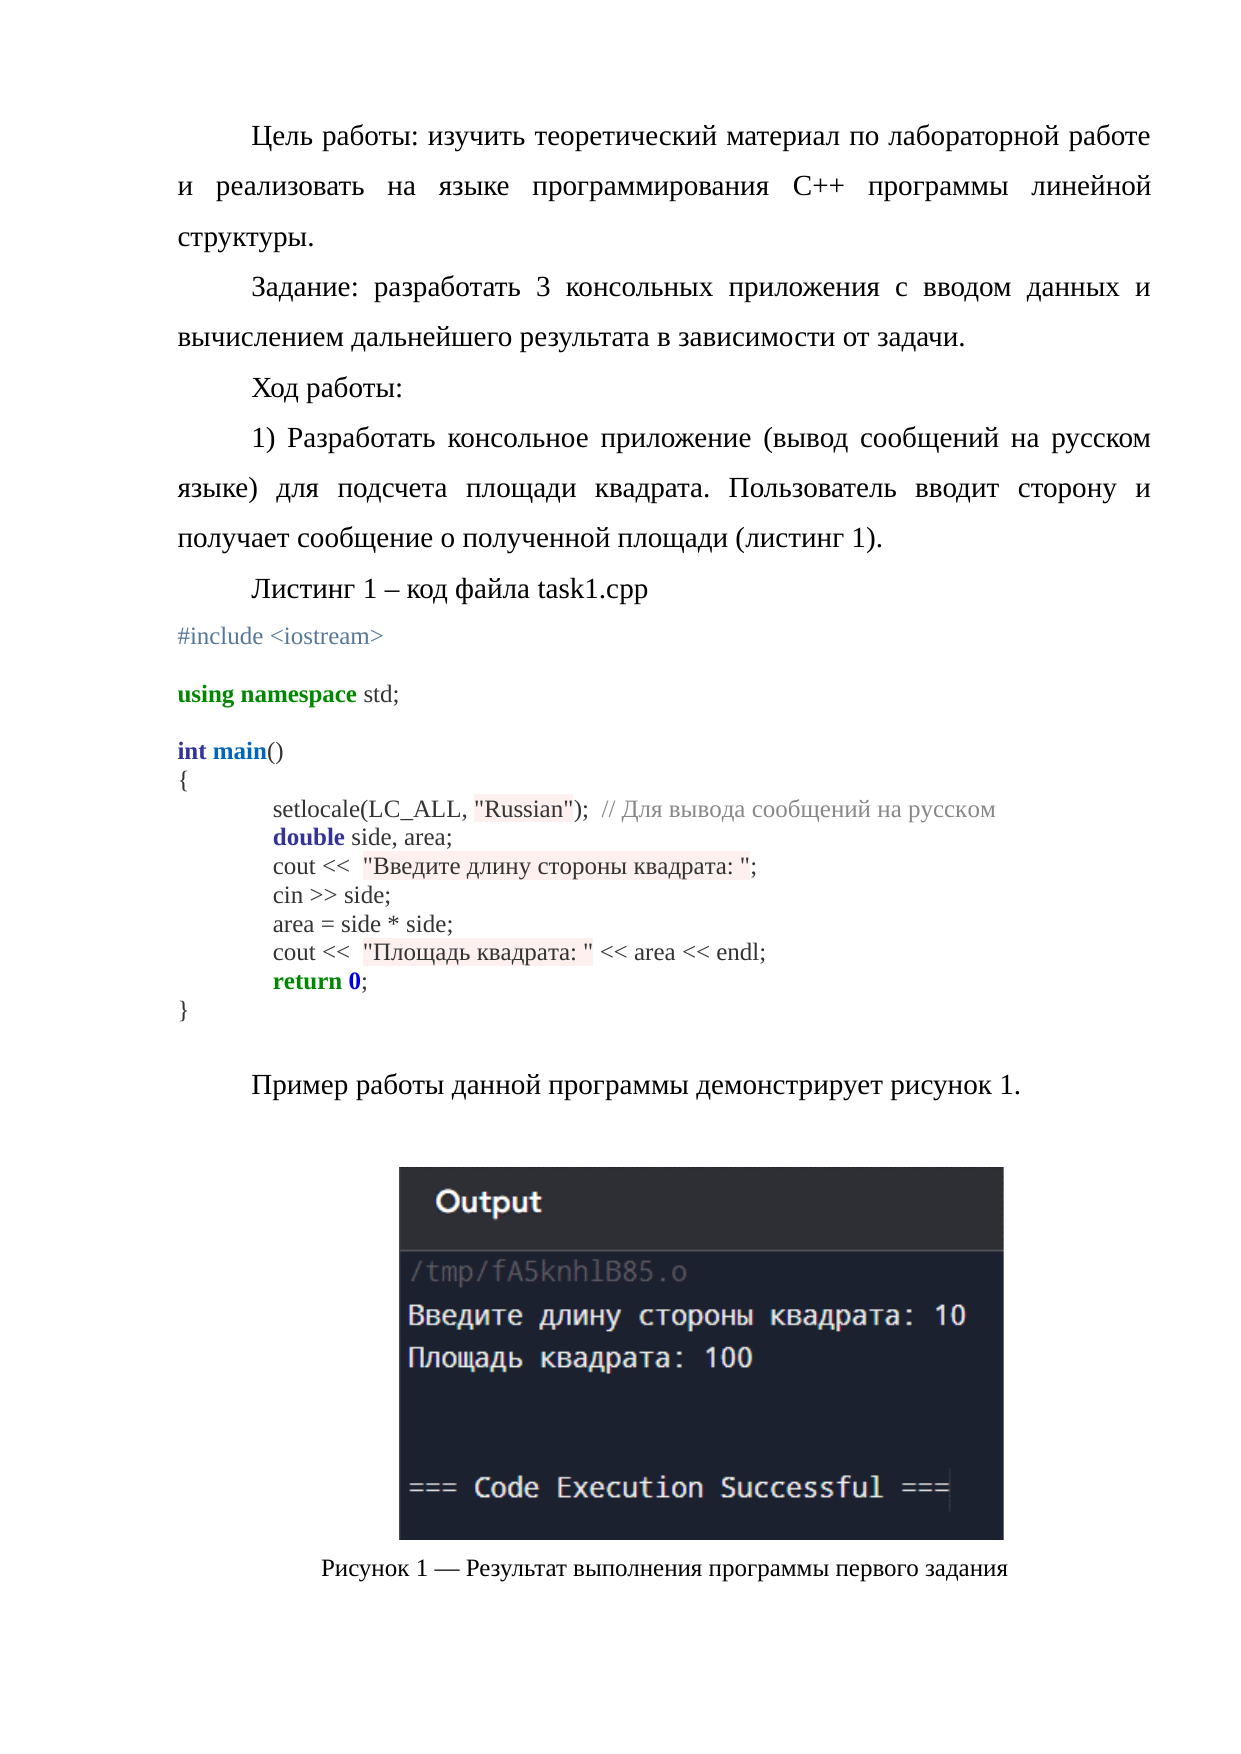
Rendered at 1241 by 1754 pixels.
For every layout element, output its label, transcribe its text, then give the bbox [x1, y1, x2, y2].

text cout << "Площадь квадрата: " << area << endl; [177, 937, 1152, 966]
text cin >> side; [177, 880, 1152, 909]
text cout << "Введите длину стороны квадрата: "; [177, 851, 363, 880]
text using namespace std; [177, 679, 1152, 707]
text setlocale(LC_ALL, "Russian"); // Для вывода сообщений на русском [177, 794, 474, 822]
picture [399, 1167, 1004, 1540]
text cout << "Введите длину стороны квадрата: "; [750, 851, 1152, 880]
text Рисунок 1 — Результат выполнения программы первого задания [177, 1553, 1152, 1582]
text 1) Разработать консольное приложение (вывод сообщений на русском языке) для подсчета площади квадрата. Пользователь вводит сторону и получает сообщение о полученной площади (листинг 1). [177, 420, 1152, 554]
text area = side * side; [177, 909, 1152, 937]
text Пример работы данной программы демонстрирует рисунок 1. [177, 1067, 1152, 1100]
text Цель работы: изучить теоретический материал по лабораторной работе и реализовать на языке программирования C++ программы линейной структуры. [177, 118, 1152, 252]
text } [177, 995, 1152, 1024]
text Листинг 1 – код файла task1.cpp [177, 571, 1152, 604]
text #include <iostream> [177, 621, 1152, 650]
text setlocale(LC_ALL, "Russian"); // Для вывода сообщений на русском [573, 794, 1152, 822]
text Ход работы: [177, 370, 1152, 403]
text Задание: разработать 3 консольных приложения с вводом данных и вычислением дальнейшего результата в зависимости от задачи. [177, 269, 1152, 353]
text int main() [177, 736, 1152, 765]
text return 0; [177, 966, 1152, 995]
text { [177, 765, 1152, 794]
text double side, area; [177, 822, 1152, 851]
